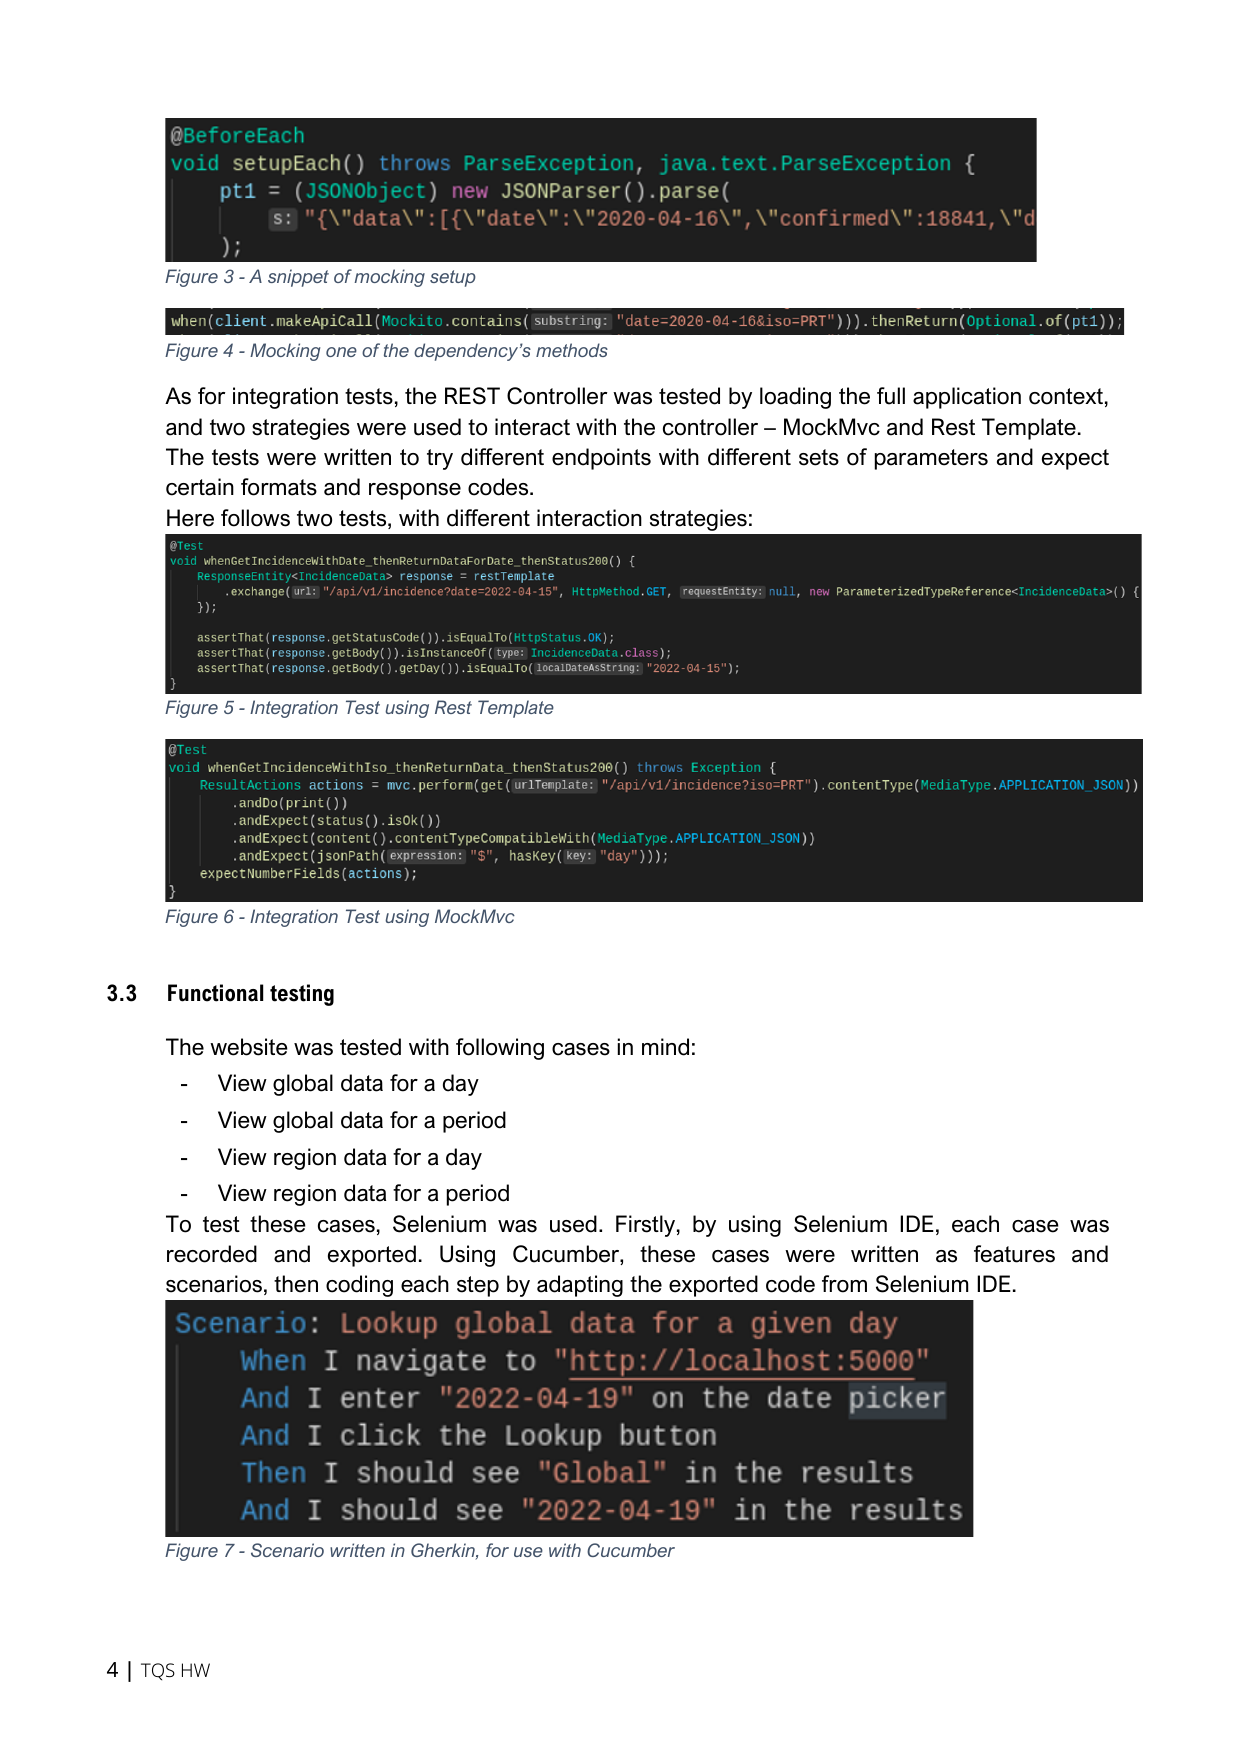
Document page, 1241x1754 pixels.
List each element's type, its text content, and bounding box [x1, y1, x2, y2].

text The website was tested with following cases in mind: [165, 1032, 1110, 1060]
picture [165, 1300, 974, 1537]
text Here follows two tests, with different interaction strategies: [165, 504, 1110, 531]
text Figure - Integration Test using MockMvc [165, 904, 1110, 927]
subtitle Functional testing [106, 977, 1110, 1007]
text The tests were written to try different endpoints with different sets of parameters and expect certain formats and response codes. [165, 443, 1110, 501]
picture [165, 118, 1037, 262]
text Figure - Integration Test using Rest Template [165, 696, 1110, 719]
text To test these cases, Selenium was used. Firstly, by using Selenium IDE, each case was recorded and exported. Using Cucumber, these cases were written as features and scenarios, then coding each step by adapting the exported code from Selenium IDE. [165, 1209, 1110, 1298]
list View region data for a day [180, 1142, 1110, 1170]
list View global data for a day [180, 1069, 1110, 1097]
text As for integration tests, the REST Controller was tested by loading the full application context, and two strategies were used to interact with the controller – MockMvc and Rest Template. [165, 382, 1110, 440]
list View region data for a period [180, 1179, 1110, 1207]
picture [165, 739, 1143, 902]
picture [165, 534, 1142, 694]
text Figure - A snippet of mocking setup [165, 264, 1110, 287]
picture [165, 308, 1125, 335]
text Figure - Scenario written in Gherkin, for use with Cucumber [165, 1539, 1110, 1562]
list View global data for a period [180, 1106, 1110, 1133]
text Figure - Mocking one of the dependency’s methods [165, 338, 1110, 361]
